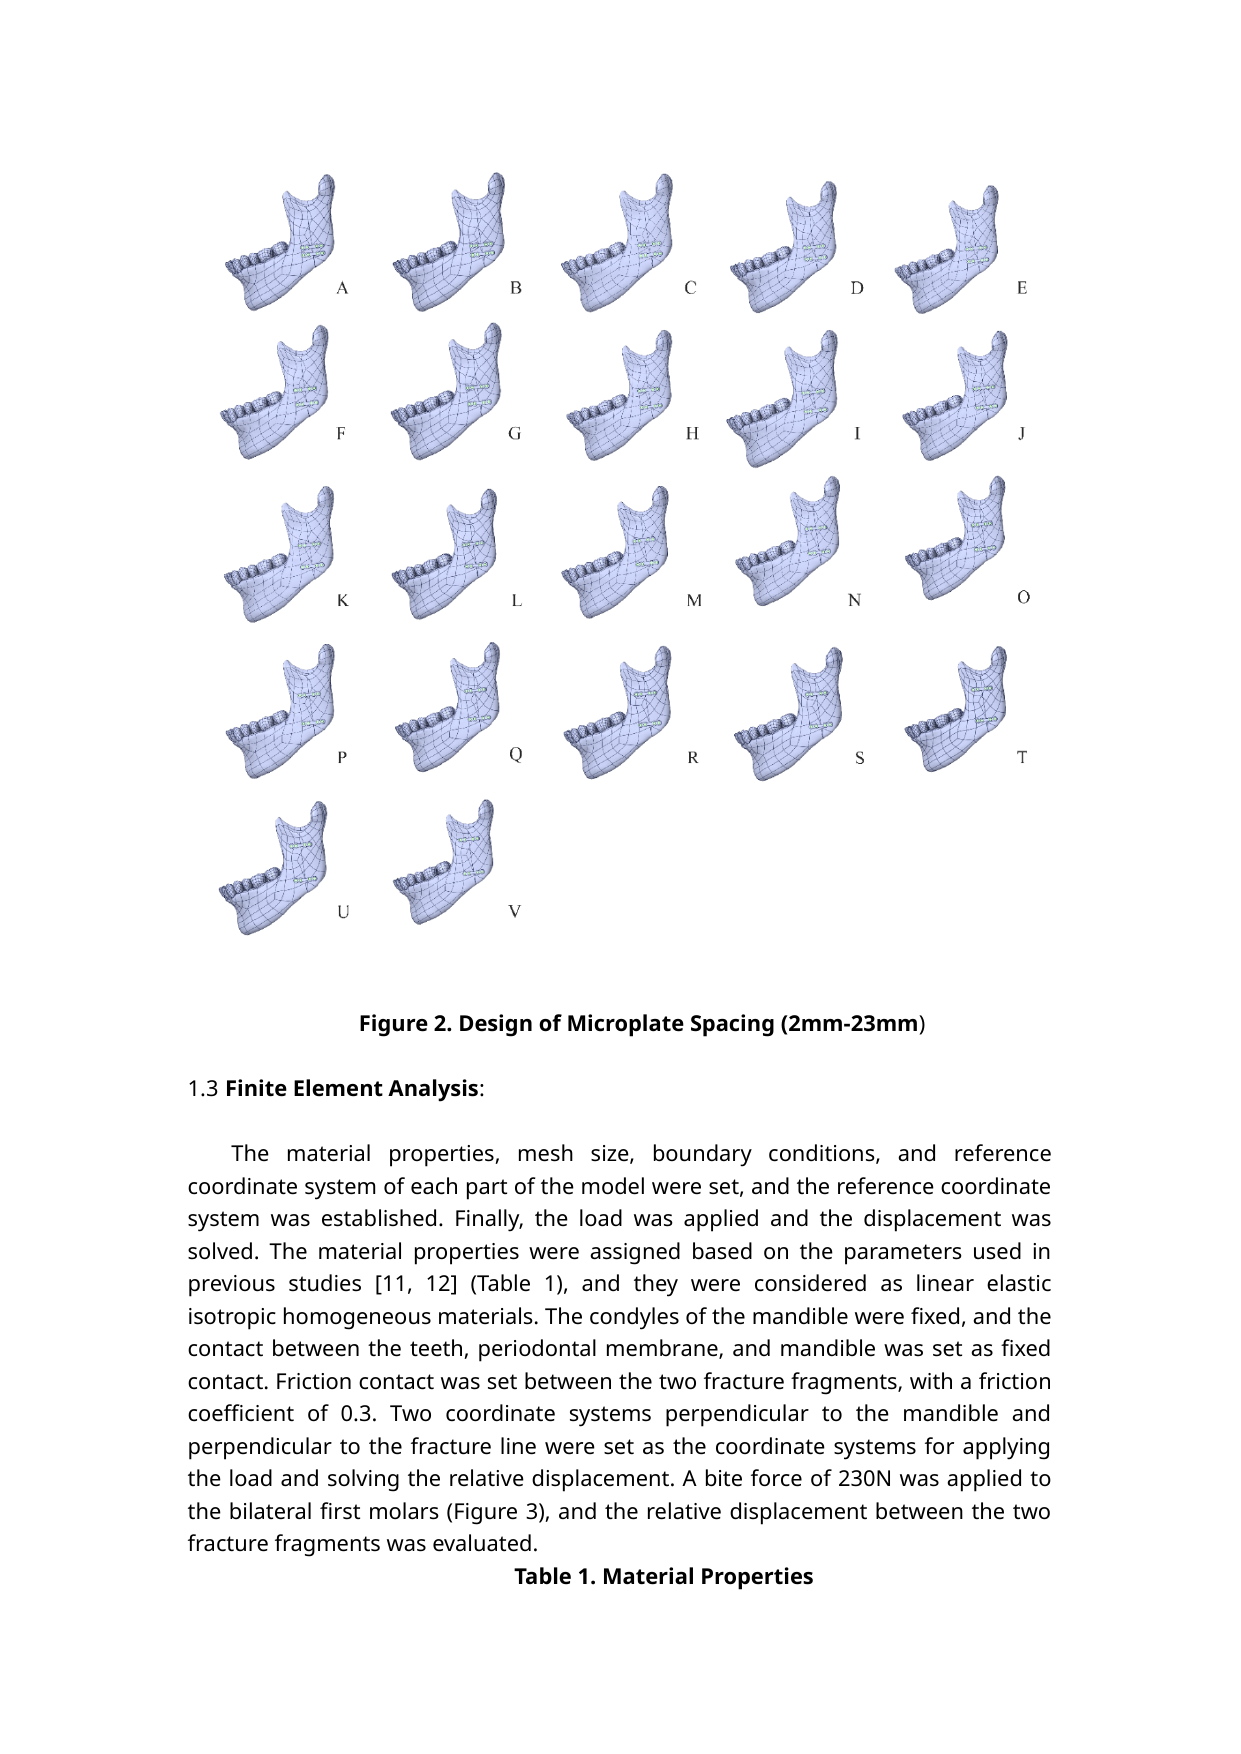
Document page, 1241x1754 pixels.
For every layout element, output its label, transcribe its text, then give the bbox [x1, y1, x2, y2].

text Table 1. Material Properties [187, 1559, 1053, 1592]
text Figure 2. Design of Microplate Spacing (2mm-23mm) [187, 1007, 1053, 1039]
picture [187, 150, 1068, 947]
list Finite Element Analysis: [187, 1072, 1053, 1104]
text The material properties, mesh size, boundary conditions, and reference coordinate system of each part of the model were set, and the reference coordinate system was established. Finally, the load was applied and the displacement was solved. The material properties were assigned based on the parameters used in previous studies [11, 12] (Table 1), and they were considered as linear elastic isotropic homogeneous materials. The condyles of the mandible were fixed, and the contact between the teeth, periodontal membrane, and mandible was set as fixed contact. Friction contact was set between the two fracture fragments, with a friction coefficient of 0.3. Two coordinate systems perpendicular to the mandible and perpendicular to the fracture line were set as the coordinate systems for applying the load and solving the relative displacement. A bite force of 230N was applied to the bilateral first molars (Figure 3), and the relative displacement between the two fracture fragments was evaluated. [187, 1137, 1053, 1559]
